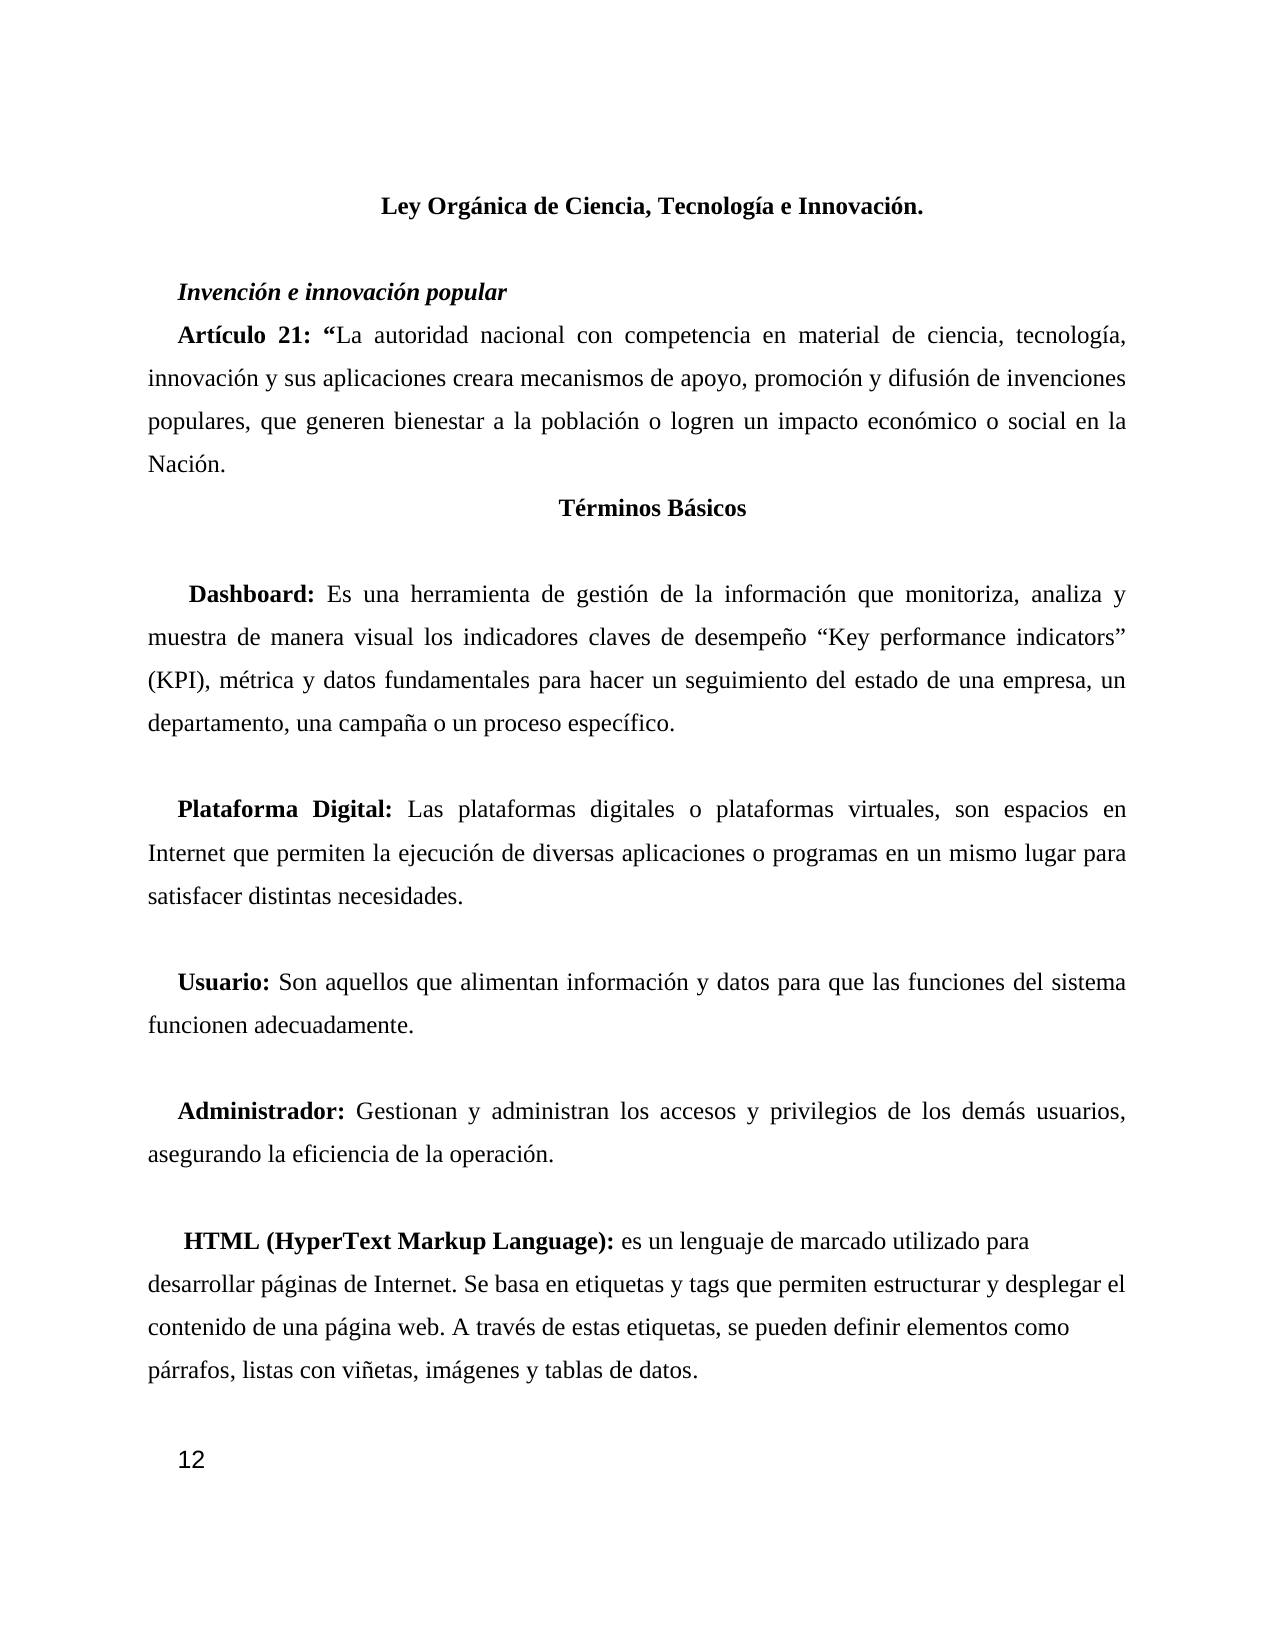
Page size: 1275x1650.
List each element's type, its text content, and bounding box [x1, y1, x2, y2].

text Términos Básicos [148, 493, 1127, 521]
text Ley Orgánica de Ciencia, Tecnología e Innovación. [148, 191, 1127, 219]
text Invención e innovación popular [148, 277, 1127, 306]
text Usuario: Son aquellos que alimentan información y datos para que las funciones del sistema funcionen adecuadamente. [148, 967, 1127, 1039]
text Artículo 21: “La autoridad nacional con competencia en material de ciencia, tecnología, innovación y sus aplicaciones creara mecanismos de apoyo, promoción y difusión de invenciones populares, que generen bienestar a la población o logren un impacto económico o social en la Nación. [148, 320, 1127, 478]
text Dashboard: Es una herramienta de gestión de la información que monitoriza, analiza y muestra de manera visual los indicadores claves de desempeño “Key performance indicators” (KPI), métrica y datos fundamentales para hacer un seguimiento del estado de una empresa, un departamento, una campaña o un proceso específico. [148, 579, 1127, 737]
text Administrador: Gestionan y administran los accesos y privilegios de los demás usuarios, asegurando la eficiencia de la operación. [148, 1096, 1127, 1168]
text Plataforma Digital: Las plataformas digitales o plataformas virtuales, son espacios en Internet que permiten la ejecución de diversas aplicaciones o programas en un mismo lugar para satisfacer distintas necesidades. [148, 794, 1127, 909]
text HTML (HyperText Markup Language): es un lenguaje de marcado utilizado para desarrollar páginas de Internet. Se basa en etiquetas y tags que permiten estructurar y desplegar el contenido de una página web. A través de estas etiquetas, se pueden definir elementos como párrafos, listas con viñetas, imágenes y tablas de datos. [148, 1226, 1127, 1384]
